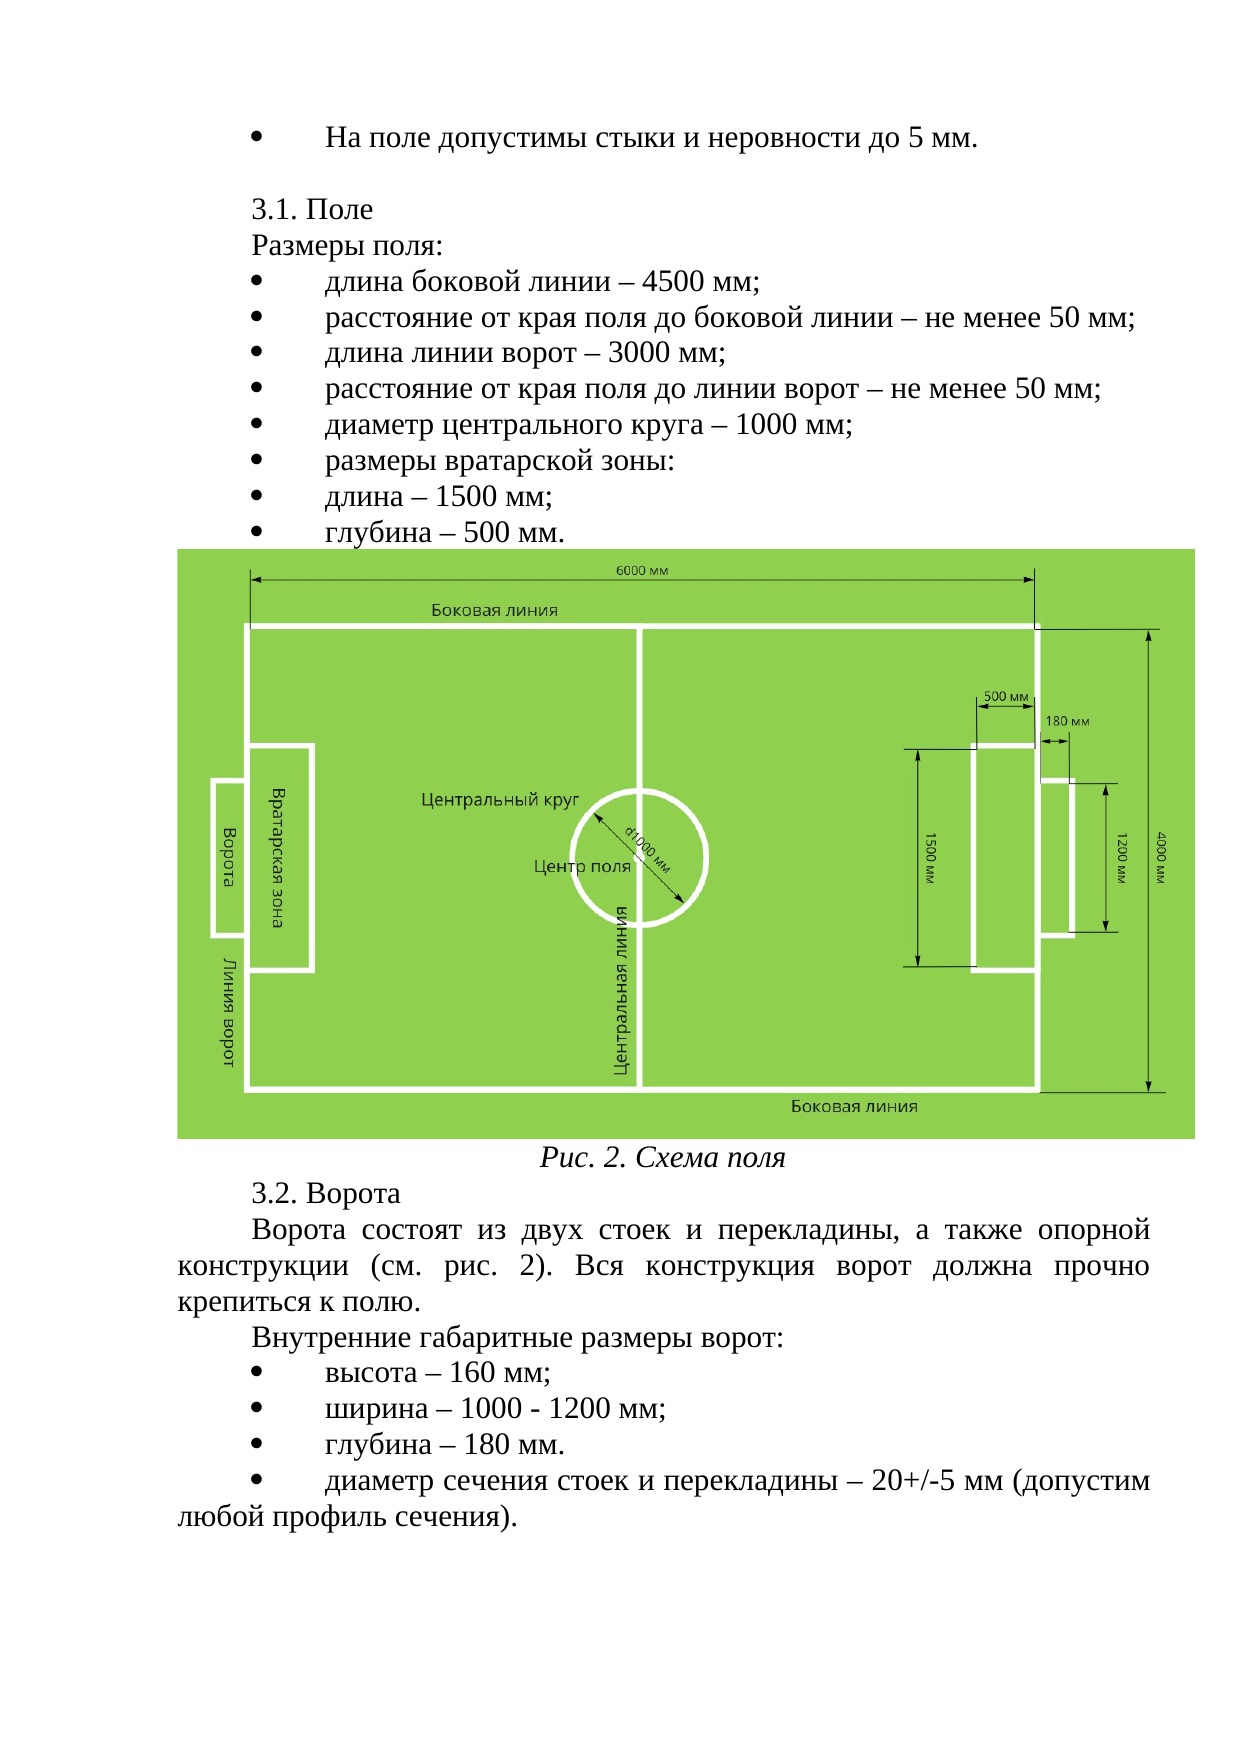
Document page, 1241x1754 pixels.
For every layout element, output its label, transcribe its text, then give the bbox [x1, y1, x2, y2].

list ширина – 1000 - 1200 мм; [177, 1390, 1152, 1426]
list расстояние от края поля до боковой линии – не менее 50 мм; [177, 298, 1152, 334]
list глубина – 180 мм. [177, 1426, 1152, 1462]
list диаметр центрального круга – 1000 мм; [177, 406, 1152, 442]
list длина линии ворот – 3000 мм; [177, 334, 1152, 370]
list На поле допустимы стыки и неровности до 5 мм. [177, 118, 1152, 154]
list глубина – 500 мм. [177, 513, 1152, 549]
list длина – 1500 мм; [177, 477, 1152, 513]
picture [177, 549, 1195, 1139]
list размеры вратарской зоны: [177, 442, 1152, 477]
list высота – 160 мм; [177, 1354, 1152, 1390]
text Внутренние габаритные размеры ворот: [177, 1318, 1152, 1354]
text Размеры поля: [177, 226, 1152, 262]
list диаметр сечения стоек и перекладины – 20+/-5 мм (допустим любой профиль сечения). [177, 1462, 1152, 1533]
list длина боковой линии – 4500 мм; [177, 262, 1152, 298]
text Ворота состоят из двух стоек и перекладины, а также опорной конструкции (см. рис. 2). Вся конструкция ворот должна прочно крепиться к полю. [177, 1210, 1152, 1318]
text Рис. 2. Схема поля [177, 1139, 1152, 1174]
text 3.2. Ворота [177, 1174, 1152, 1210]
text 3.1. Поле [177, 190, 1152, 226]
list расстояние от края поля до линии ворот – не менее 50 мм; [177, 370, 1152, 406]
